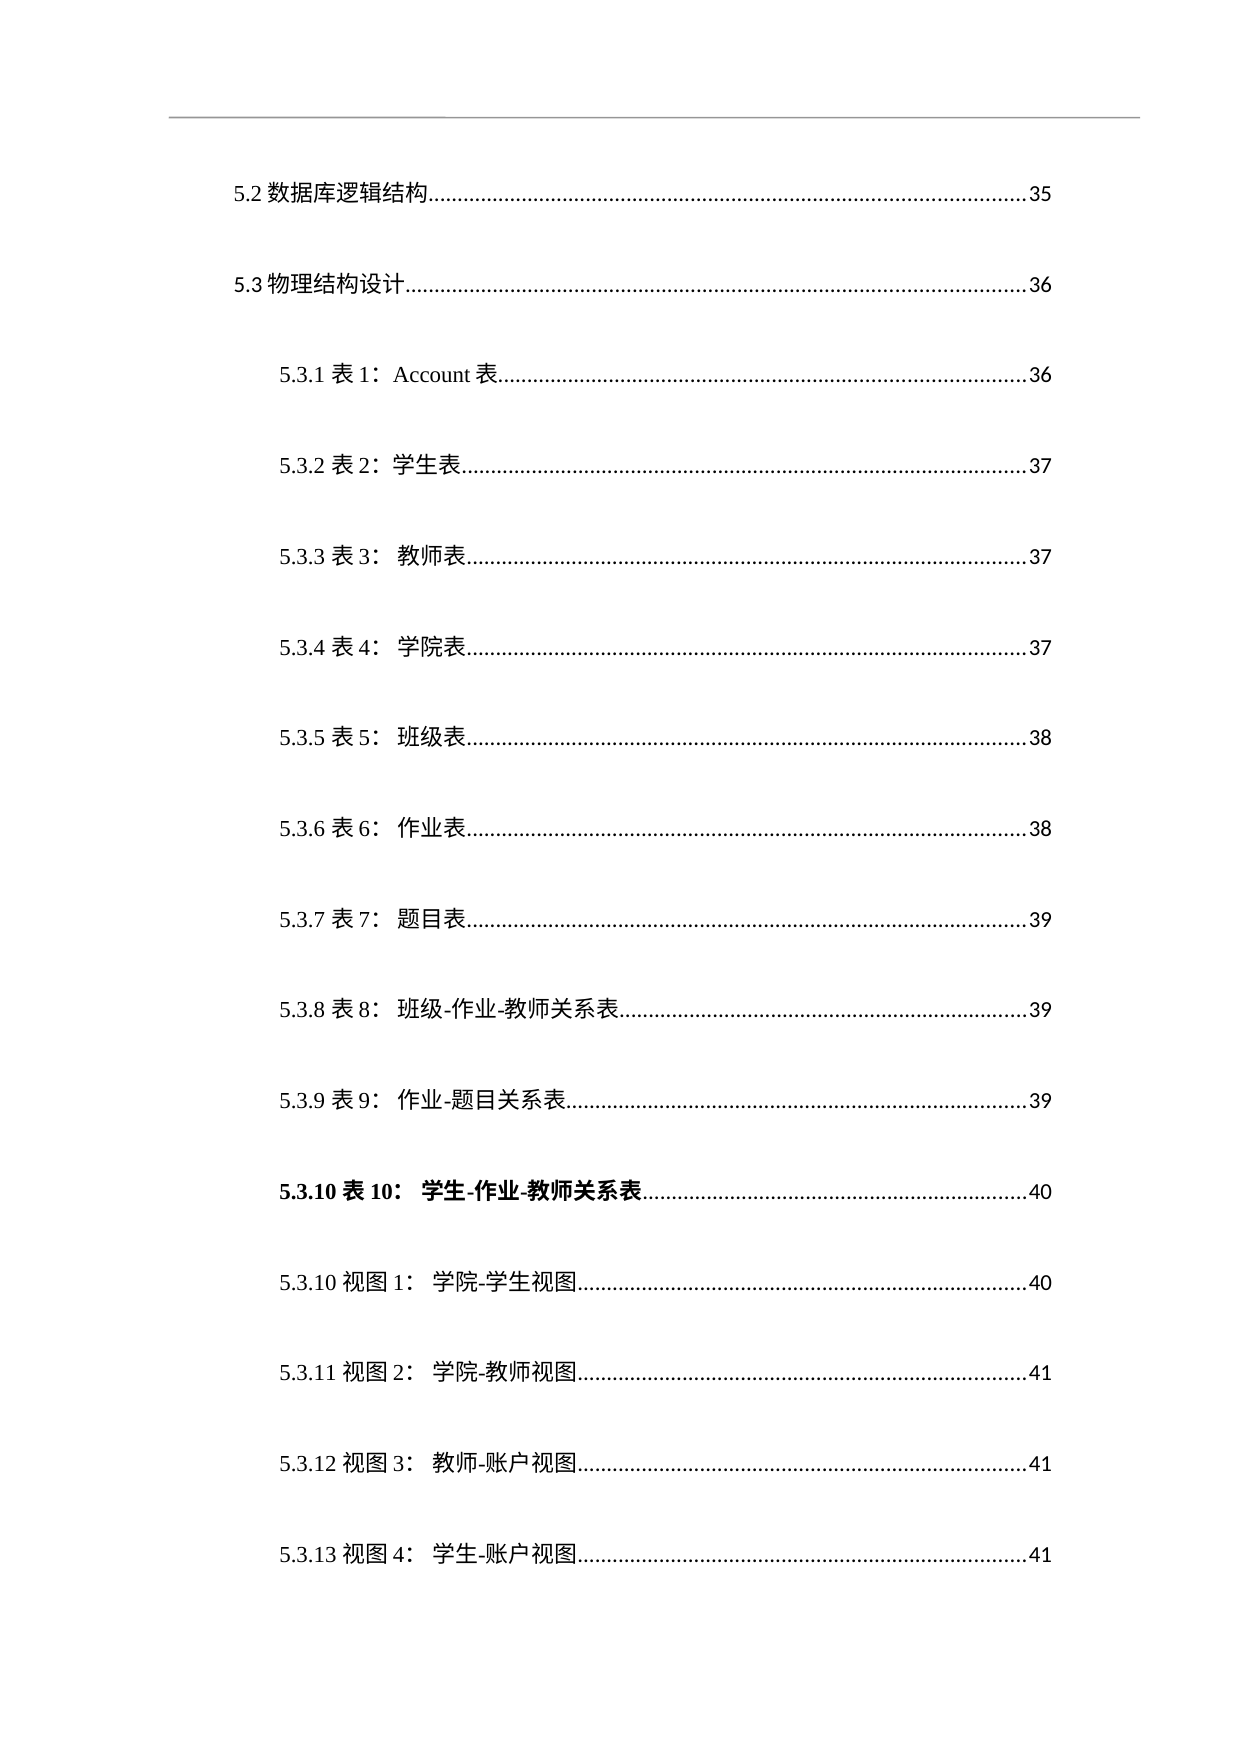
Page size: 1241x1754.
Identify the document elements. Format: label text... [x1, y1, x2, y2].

text 5.3.13 视图4： 学生-账户视图 41 [279, 1520, 1053, 1585]
text 5.3.1 表1：Account表 36 [279, 340, 1053, 405]
text 5.3.5 表5： 班级表 38 [279, 703, 1053, 768]
text 5.3.7 表7： 题目表 39 [279, 885, 1053, 950]
text 5.3.3 表3： 教师表 37 [279, 522, 1053, 587]
text 5.3.12 视图3： 教师-账户视图 41 [279, 1429, 1053, 1494]
text 5.3.2 表2：学生表 37 [279, 431, 1053, 496]
text 5.2 数据库逻辑结构 35 [233, 159, 1053, 224]
text 5.3.8 表8： 班级-作业-教师关系表 39 [279, 976, 1053, 1041]
text 5.3.10 视图1： 学院-学生视图 40 [279, 1248, 1053, 1313]
text 5.3 物理结构设计 36 [233, 250, 1053, 315]
text 5.3.11 视图2： 学院-教师视图 41 [279, 1338, 1053, 1403]
text 5.3.4 表4： 学院表 37 [279, 613, 1053, 678]
text 5.3.6 表6： 作业表 38 [279, 794, 1053, 859]
text 5.3.10 表10： 学生-作业-教师关系表 40 [279, 1157, 1053, 1222]
text 5.3.9 表9： 作业-题目关系表 39 [279, 1066, 1053, 1131]
